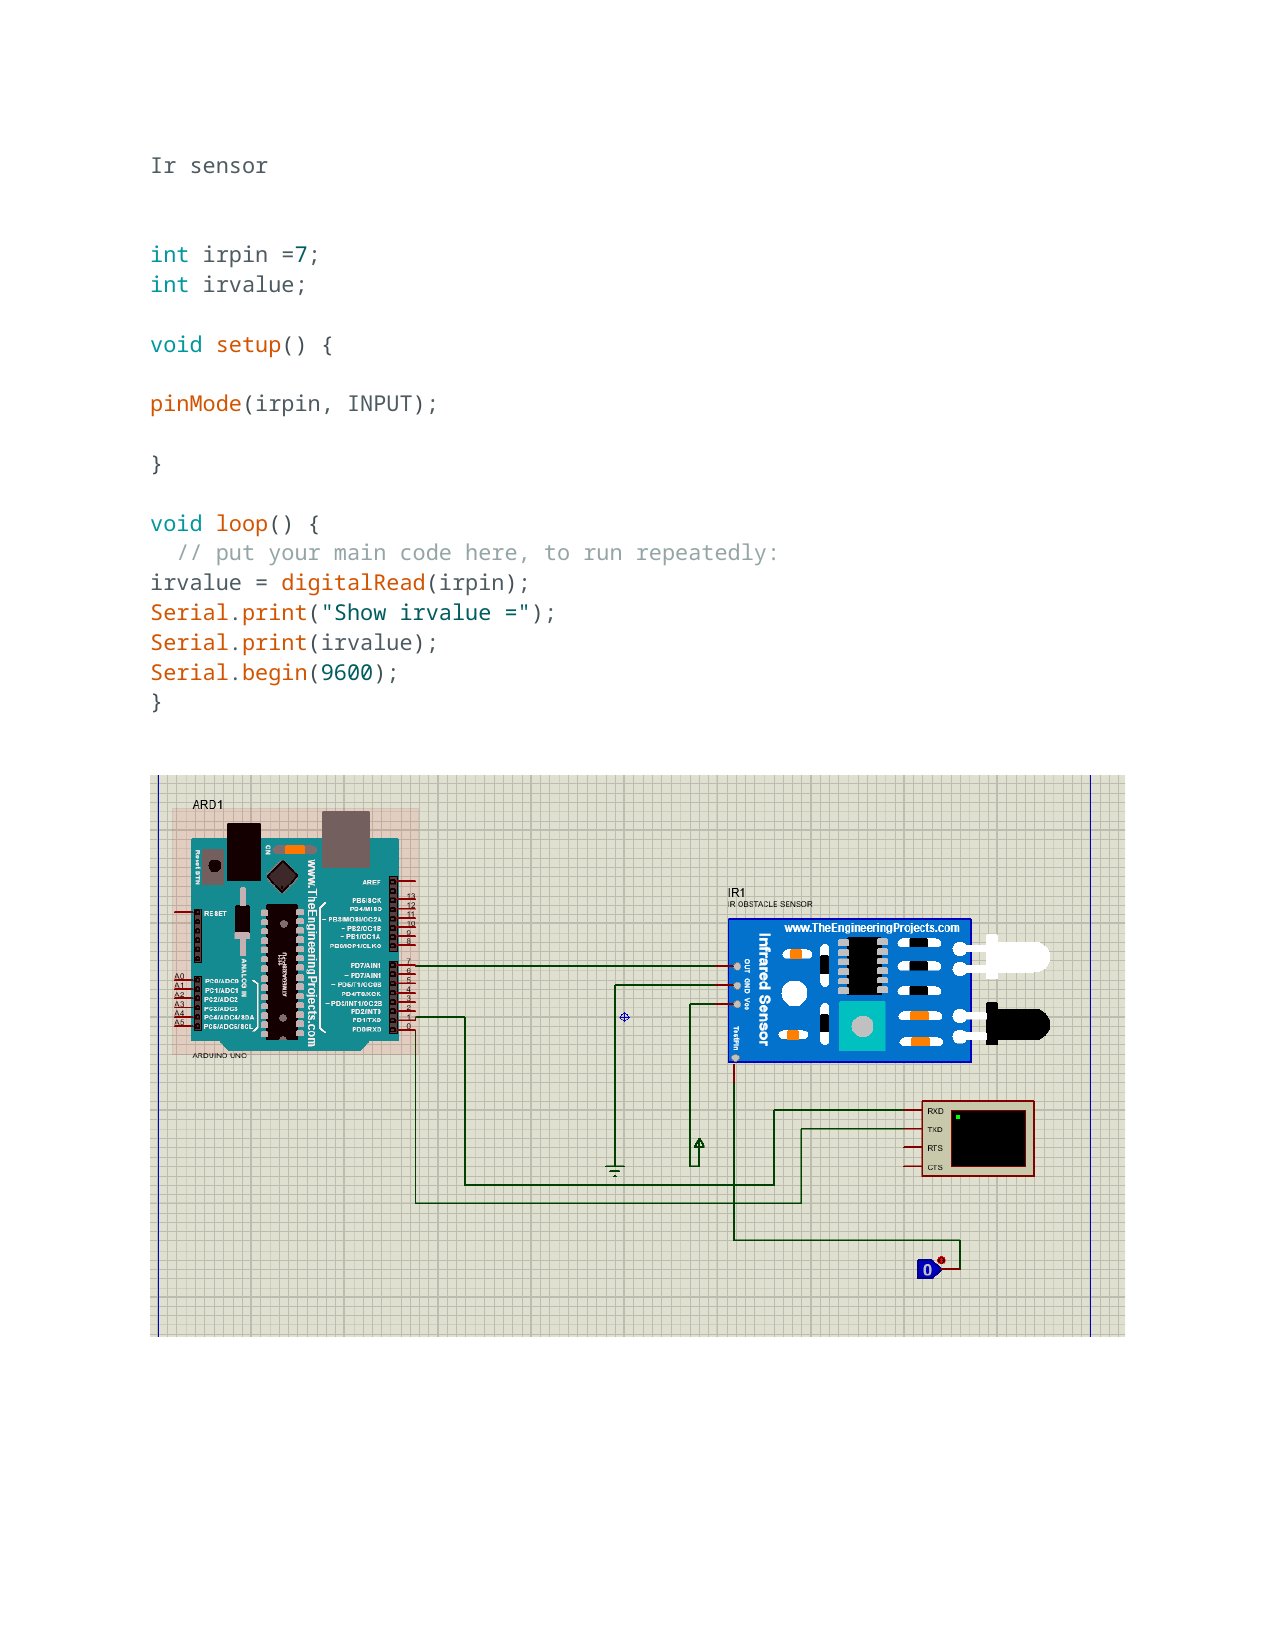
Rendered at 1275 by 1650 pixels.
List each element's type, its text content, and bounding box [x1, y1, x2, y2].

text } [150, 686, 1125, 716]
text Serial.print("Show irvalue ="); [150, 597, 1125, 627]
text pinMode(irpin, INPUT); [150, 388, 1125, 418]
text Ir sensor [150, 150, 1125, 180]
text Serial.print(irvalue); [150, 627, 1125, 656]
text // put your main code here, to run repeatedly: [150, 537, 1125, 567]
picture [150, 775, 1125, 1337]
text void loop() { [150, 507, 1125, 537]
text int irvalue; [150, 269, 1125, 299]
text void setup() { [150, 329, 1125, 358]
text int irpin =7; [150, 239, 1125, 269]
text } [150, 448, 1125, 478]
text Serial.begin(9600); [150, 656, 1125, 686]
text irvalue = digitalRead(irpin); [150, 567, 1125, 597]
